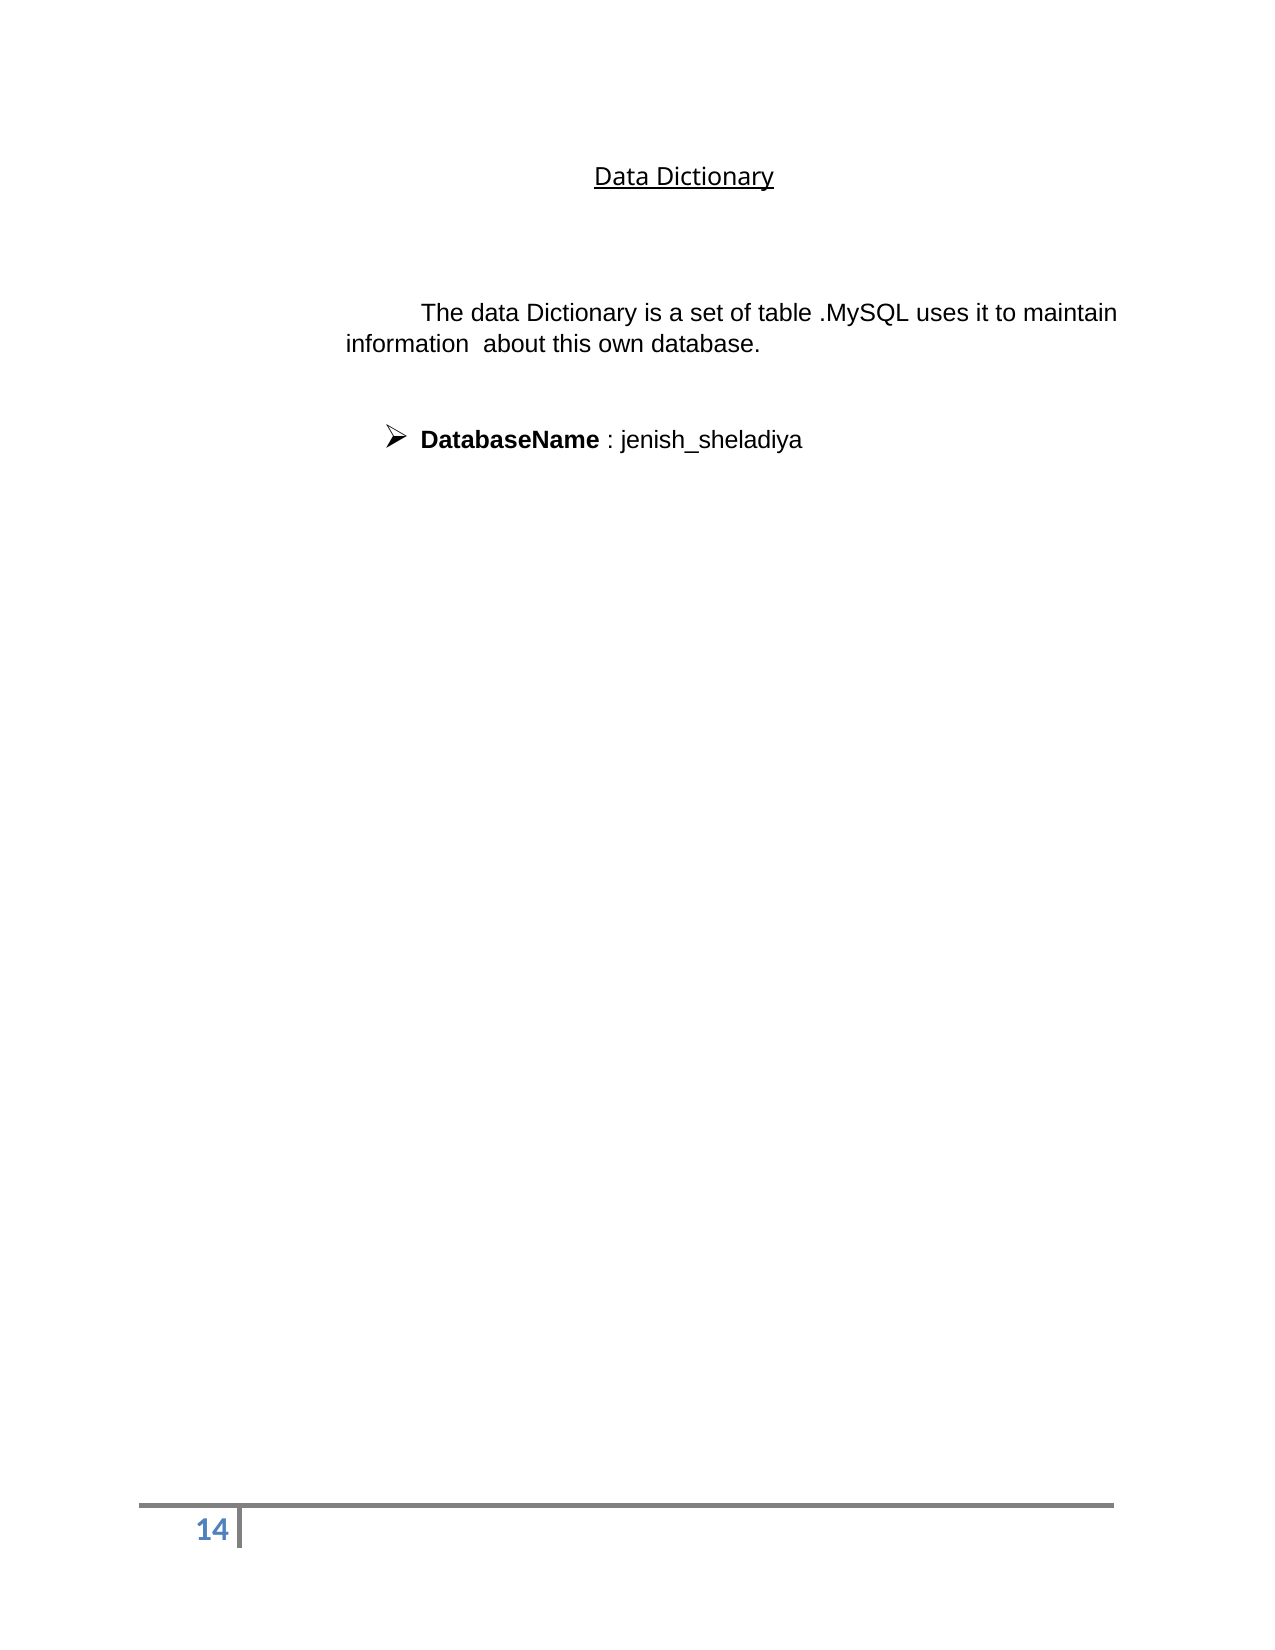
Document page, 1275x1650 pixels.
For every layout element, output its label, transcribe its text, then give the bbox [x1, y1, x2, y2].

text The data Dictionary is a set of table .MySQL uses it to maintain information about this own database. [346, 298, 1125, 358]
list DatabaseName : jenish_sheladiya [383, 425, 1125, 456]
text Data Dictionary [377, 158, 991, 193]
